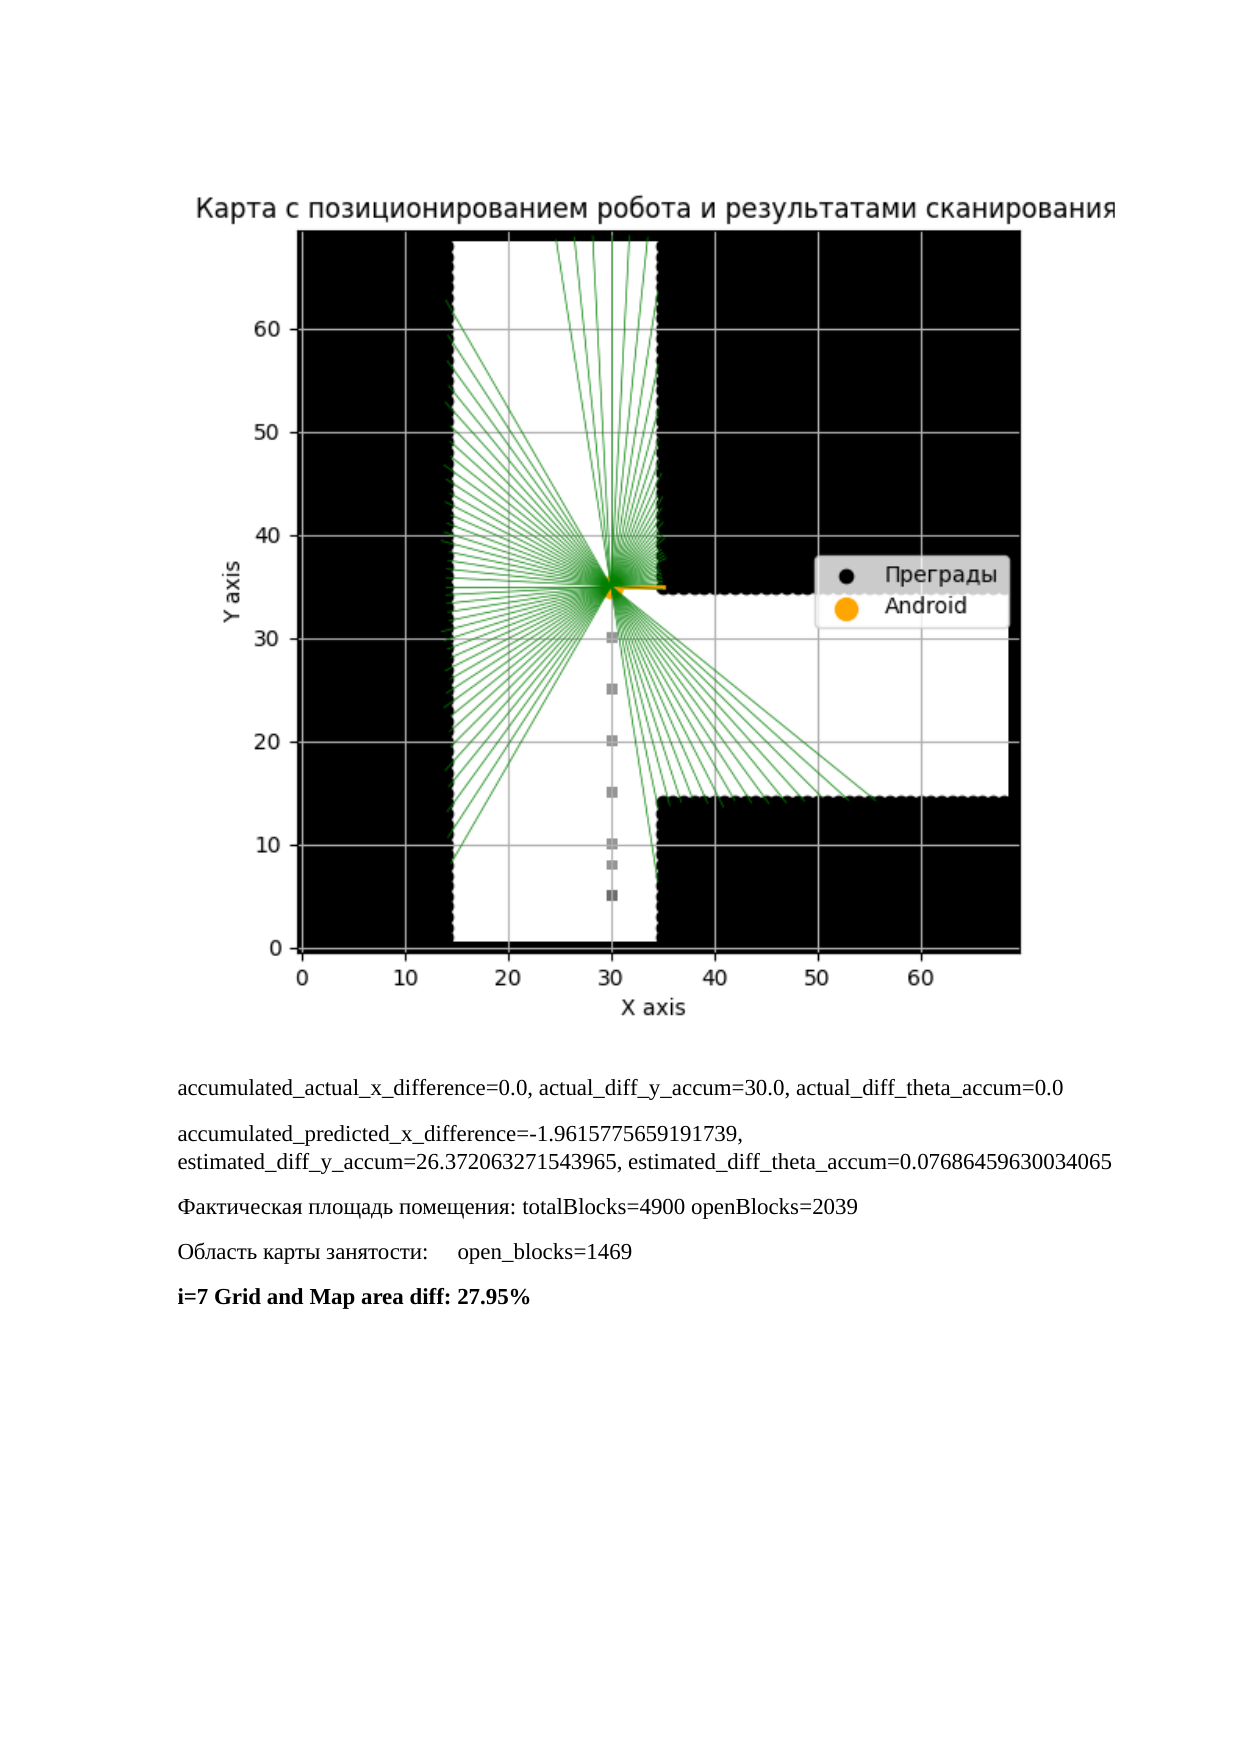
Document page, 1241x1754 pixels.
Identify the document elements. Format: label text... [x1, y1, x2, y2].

text accumulated_predicted_x_difference=-1.9615775659191739, estimated_diff_y_accum=26.372063271543965, estimated_diff_theta_accum=0.07686459630034065 [177, 1119, 1152, 1174]
text accumulated_actual_x_difference=0.0, actual_diff_y_accum=30.0, actual_diff_theta_accum=0.0 [177, 1074, 1152, 1101]
text Область карты занятости: open_blocks=1469 [177, 1238, 1152, 1264]
text i=7 Grid and Map area diff: 27.95% [177, 1283, 1152, 1310]
text Фактическая площадь помещения: totalBlocks=4900 openBlocks=2039 [177, 1193, 1152, 1219]
picture [177, 118, 1115, 1056]
